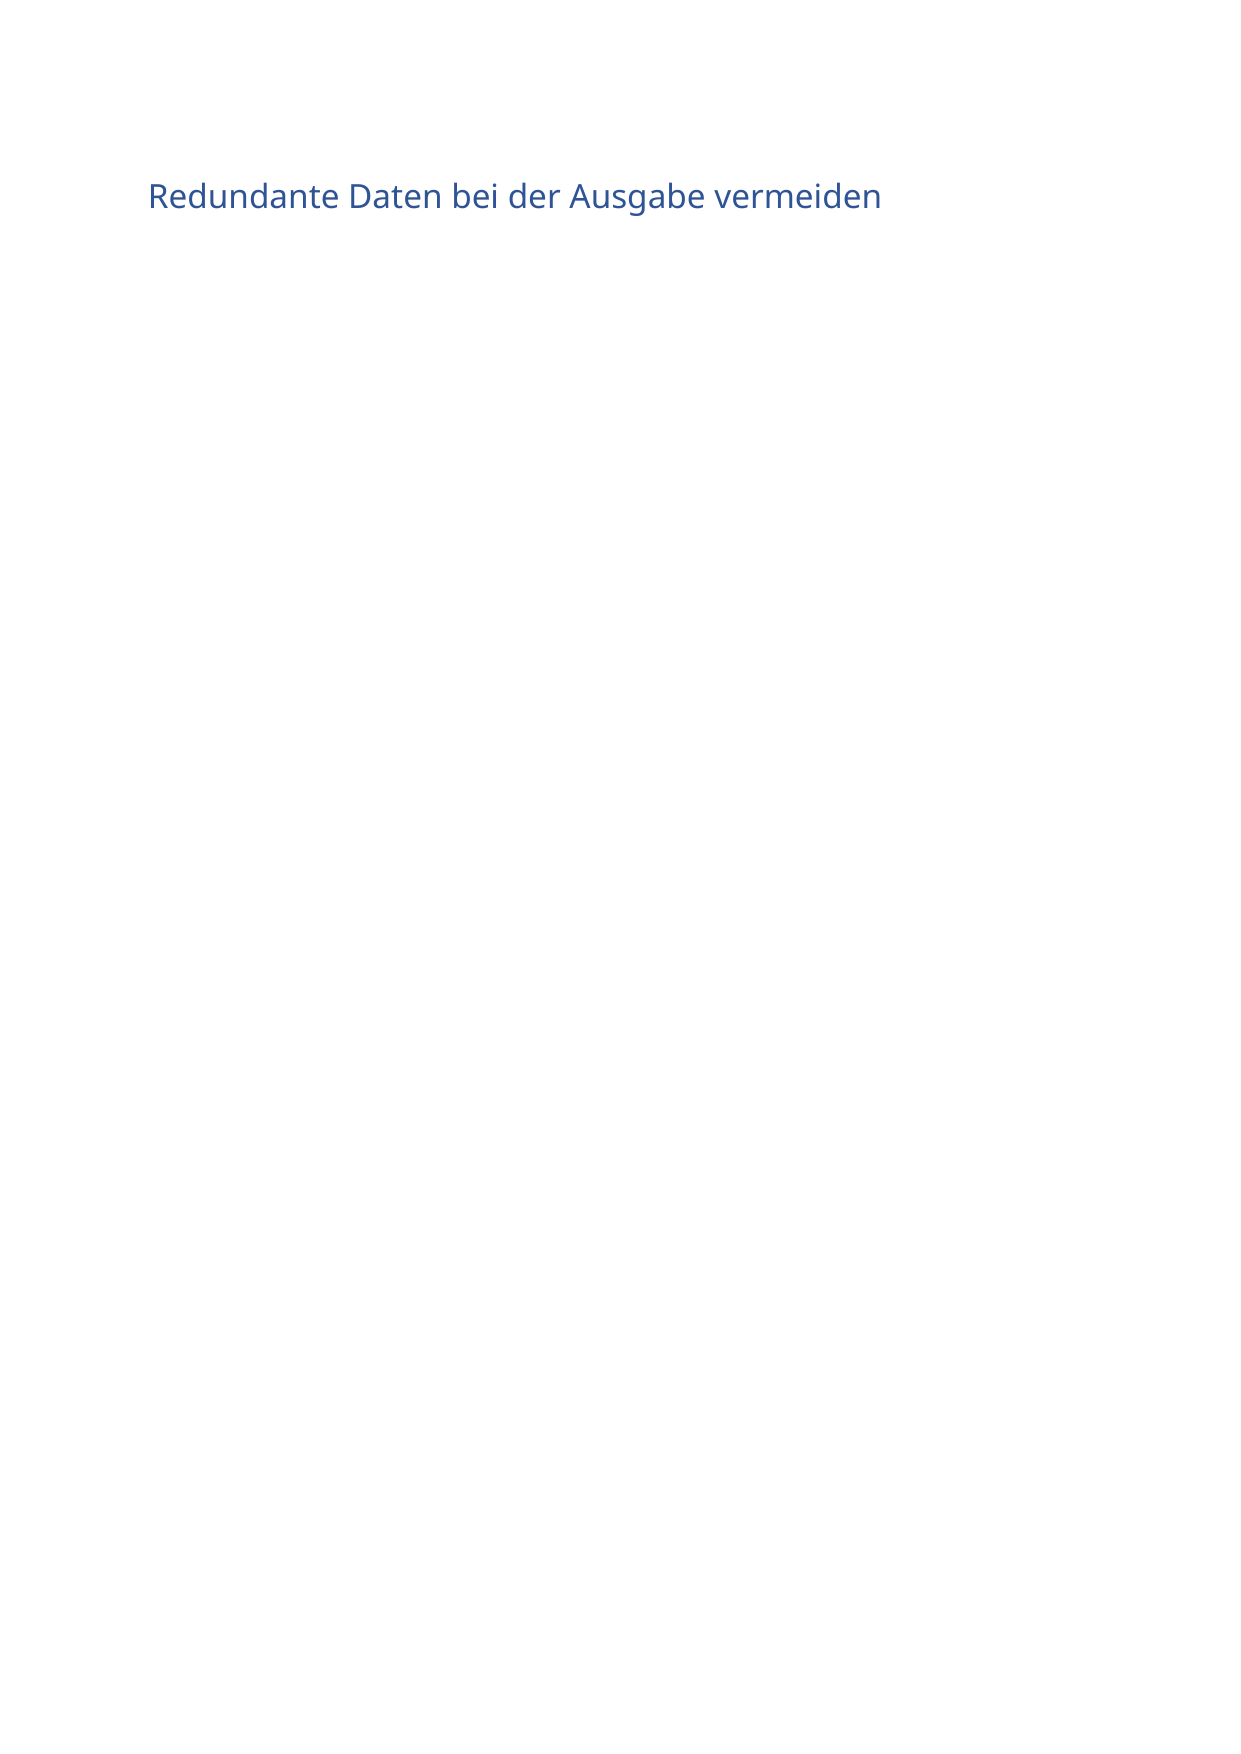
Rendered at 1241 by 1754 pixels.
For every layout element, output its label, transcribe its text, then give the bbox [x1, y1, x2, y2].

subtitle Redundante Daten bei der Ausgabe vermeiden [148, 173, 1093, 218]
